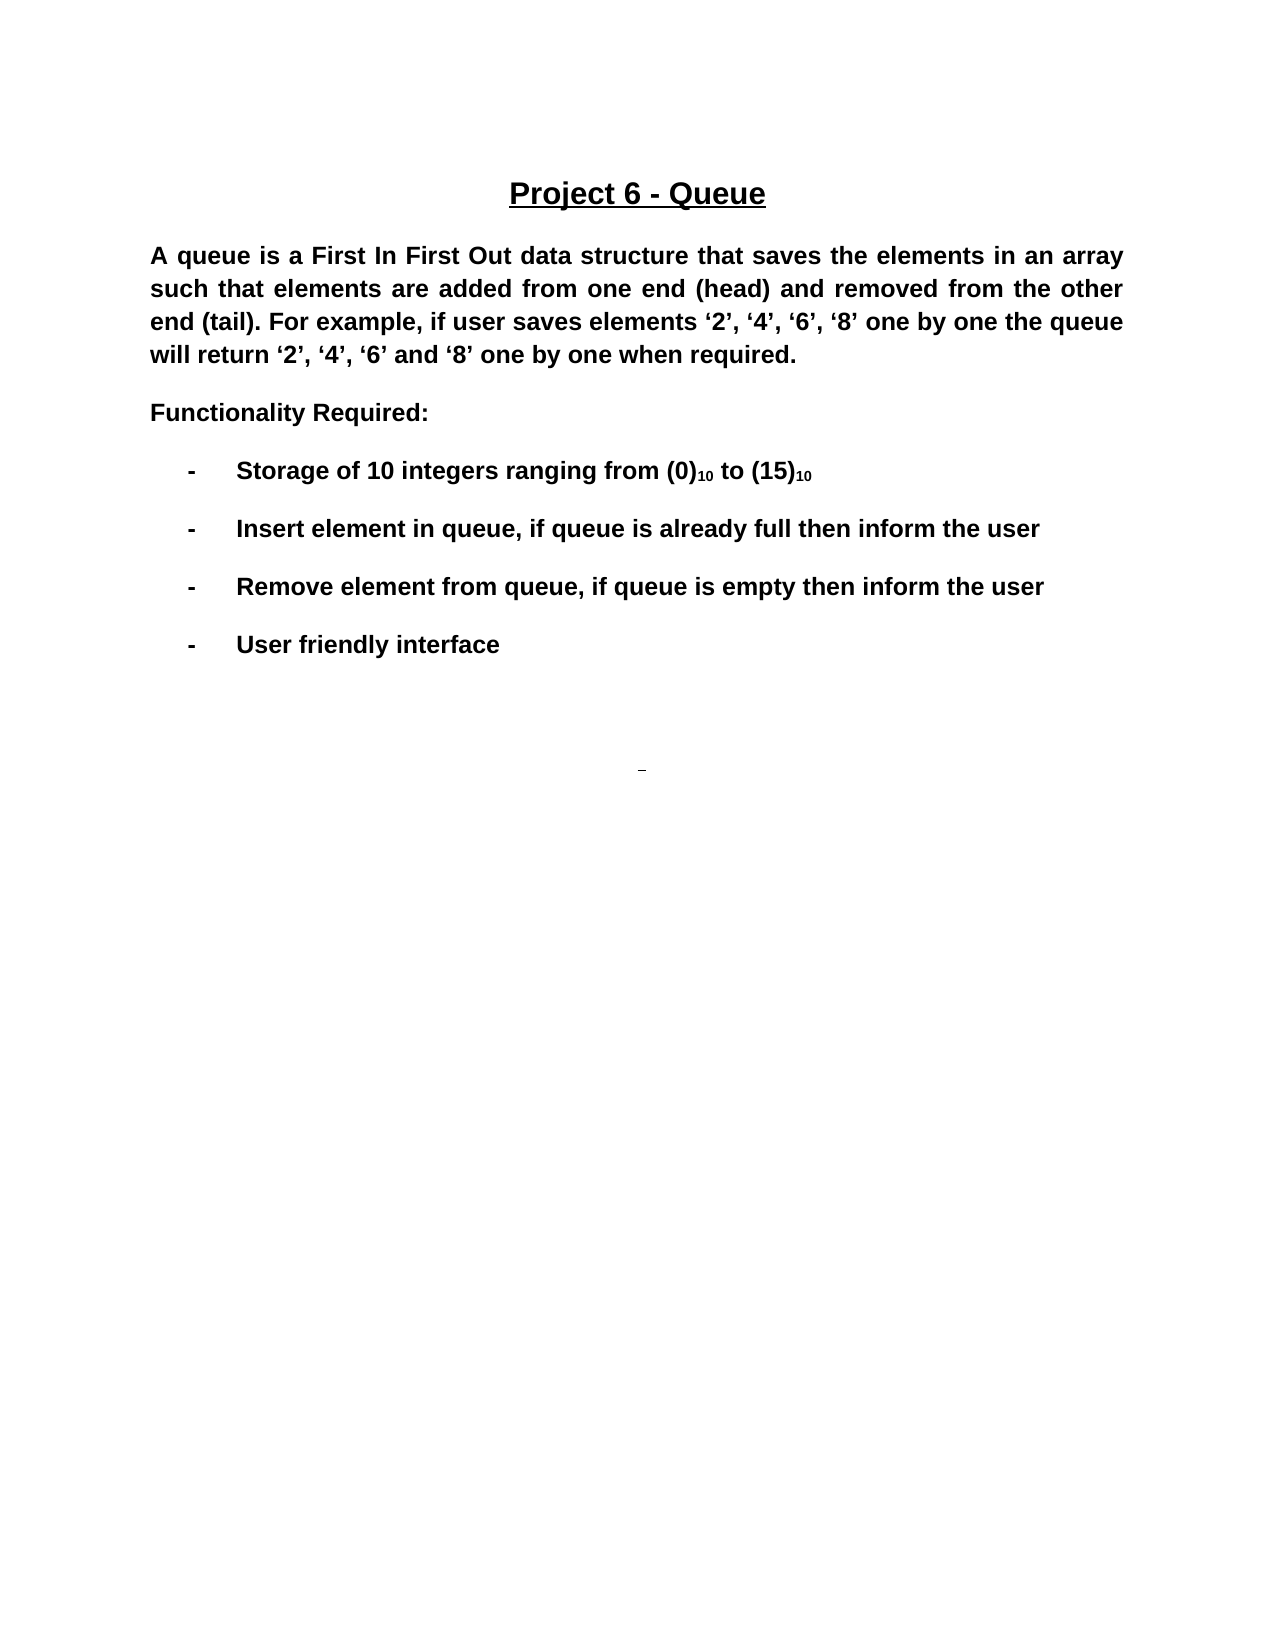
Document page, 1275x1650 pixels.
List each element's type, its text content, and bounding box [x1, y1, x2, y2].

text - User friendly interface [187, 630, 1125, 659]
text - Storage of 10 integers ranging from (0)10 to (15)10 [187, 456, 1125, 485]
text A queue is a First In First Out data structure that saves the elements in an array such that elements are added from one end (head) and removed from the other end (tail). For example, if user saves elements ‘2’, ‘4’, ‘6’, ‘8’ one by one the queue will return ‘2’, ‘4’, ‘6’ and ‘8’ one by one when required. [150, 241, 1125, 369]
text Functionality Required: [150, 398, 1125, 427]
text - Insert element in queue, if queue is already full then inform the user [187, 514, 1125, 543]
text Project 6 - Queue [150, 175, 1125, 211]
text - Remove element from queue, if queue is empty then inform the user [187, 572, 1125, 601]
